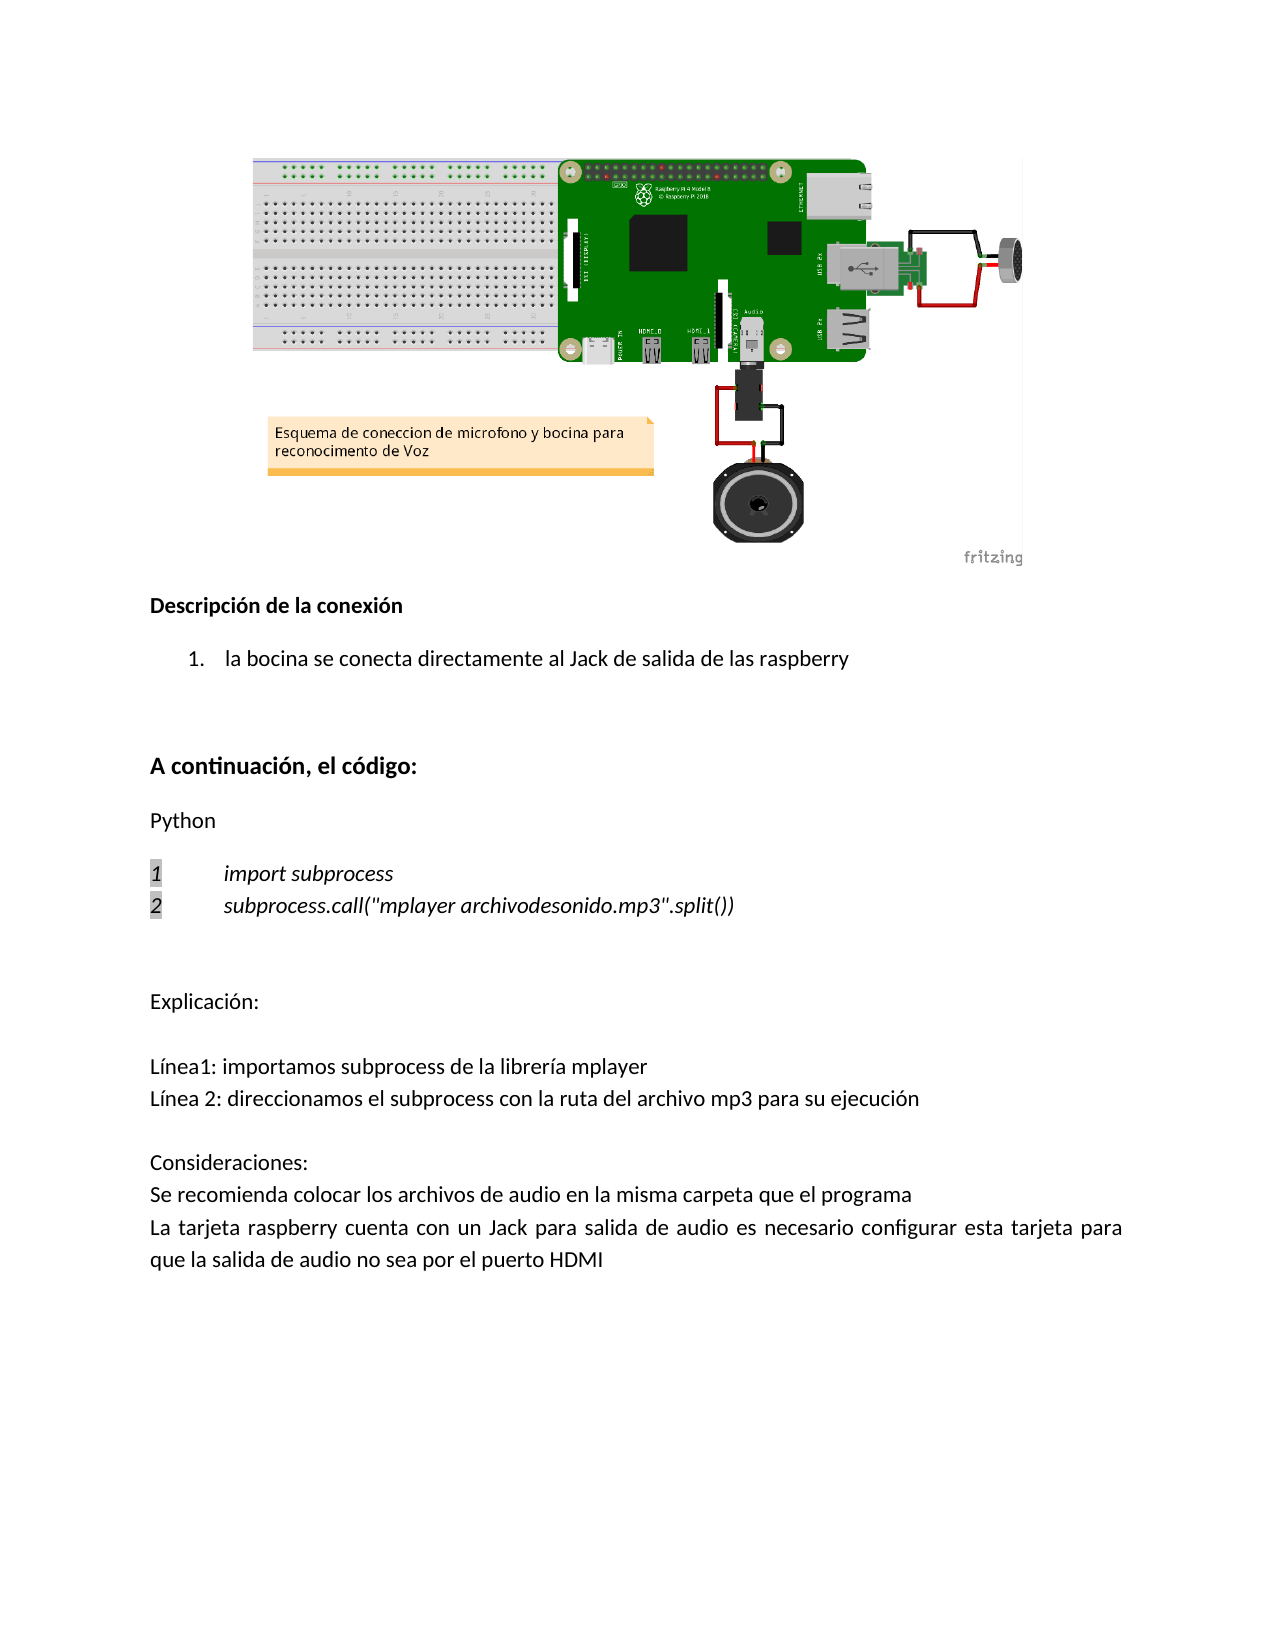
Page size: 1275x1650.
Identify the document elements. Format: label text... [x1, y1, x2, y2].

list la bocina se conecta directamente al Jack de salida de las raspberry [187, 644, 1125, 672]
text Se recomienda colocar los archivos de audio en la misma carpeta que el programa [150, 1181, 1125, 1209]
text Línea1: importamos subprocess de la librería mplayer [150, 1052, 1125, 1080]
text Descripción de la conexión [150, 591, 1125, 619]
text A continuación, el código: [150, 750, 1125, 780]
text Explicación: [150, 987, 1125, 1016]
text 1 import subprocess [162, 859, 1125, 887]
text 2 subprocess.call("mplayer archivodesonido.mp3".split()) [162, 891, 1125, 919]
text La tarjeta raspberry cuenta con un Jack para salida de audio es necesario configurar esta tarjeta para que la salida de audio no sea por el puerto HDMI [150, 1213, 1125, 1273]
text Python [150, 806, 1125, 834]
picture [252, 158, 1023, 566]
text Consideraciones: [150, 1148, 1125, 1176]
text Línea 2: direccionamos el subprocess con la ruta del archivo mp3 para su ejecución [150, 1084, 1125, 1112]
